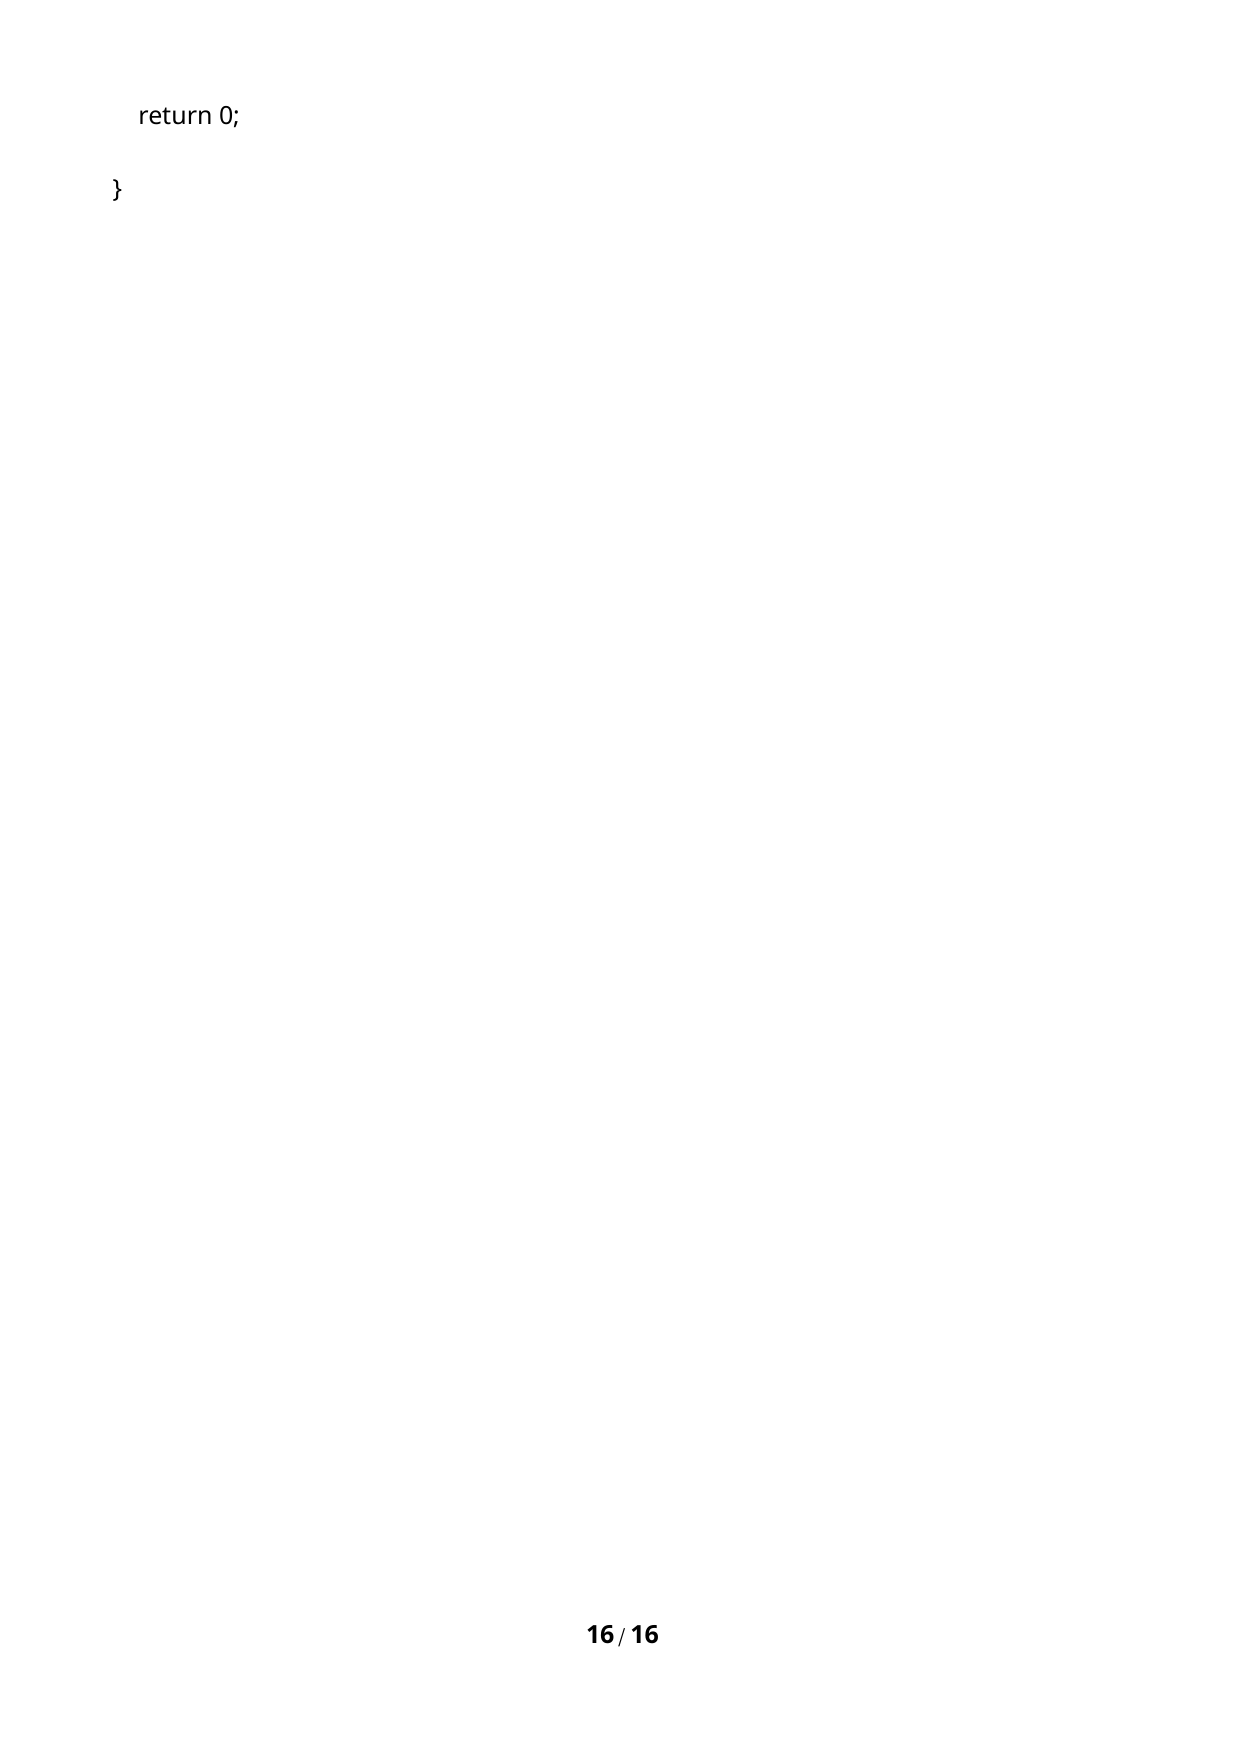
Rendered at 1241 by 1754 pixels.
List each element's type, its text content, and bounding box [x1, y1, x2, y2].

text } [112, 155, 1128, 220]
text return 0; [112, 82, 1128, 147]
